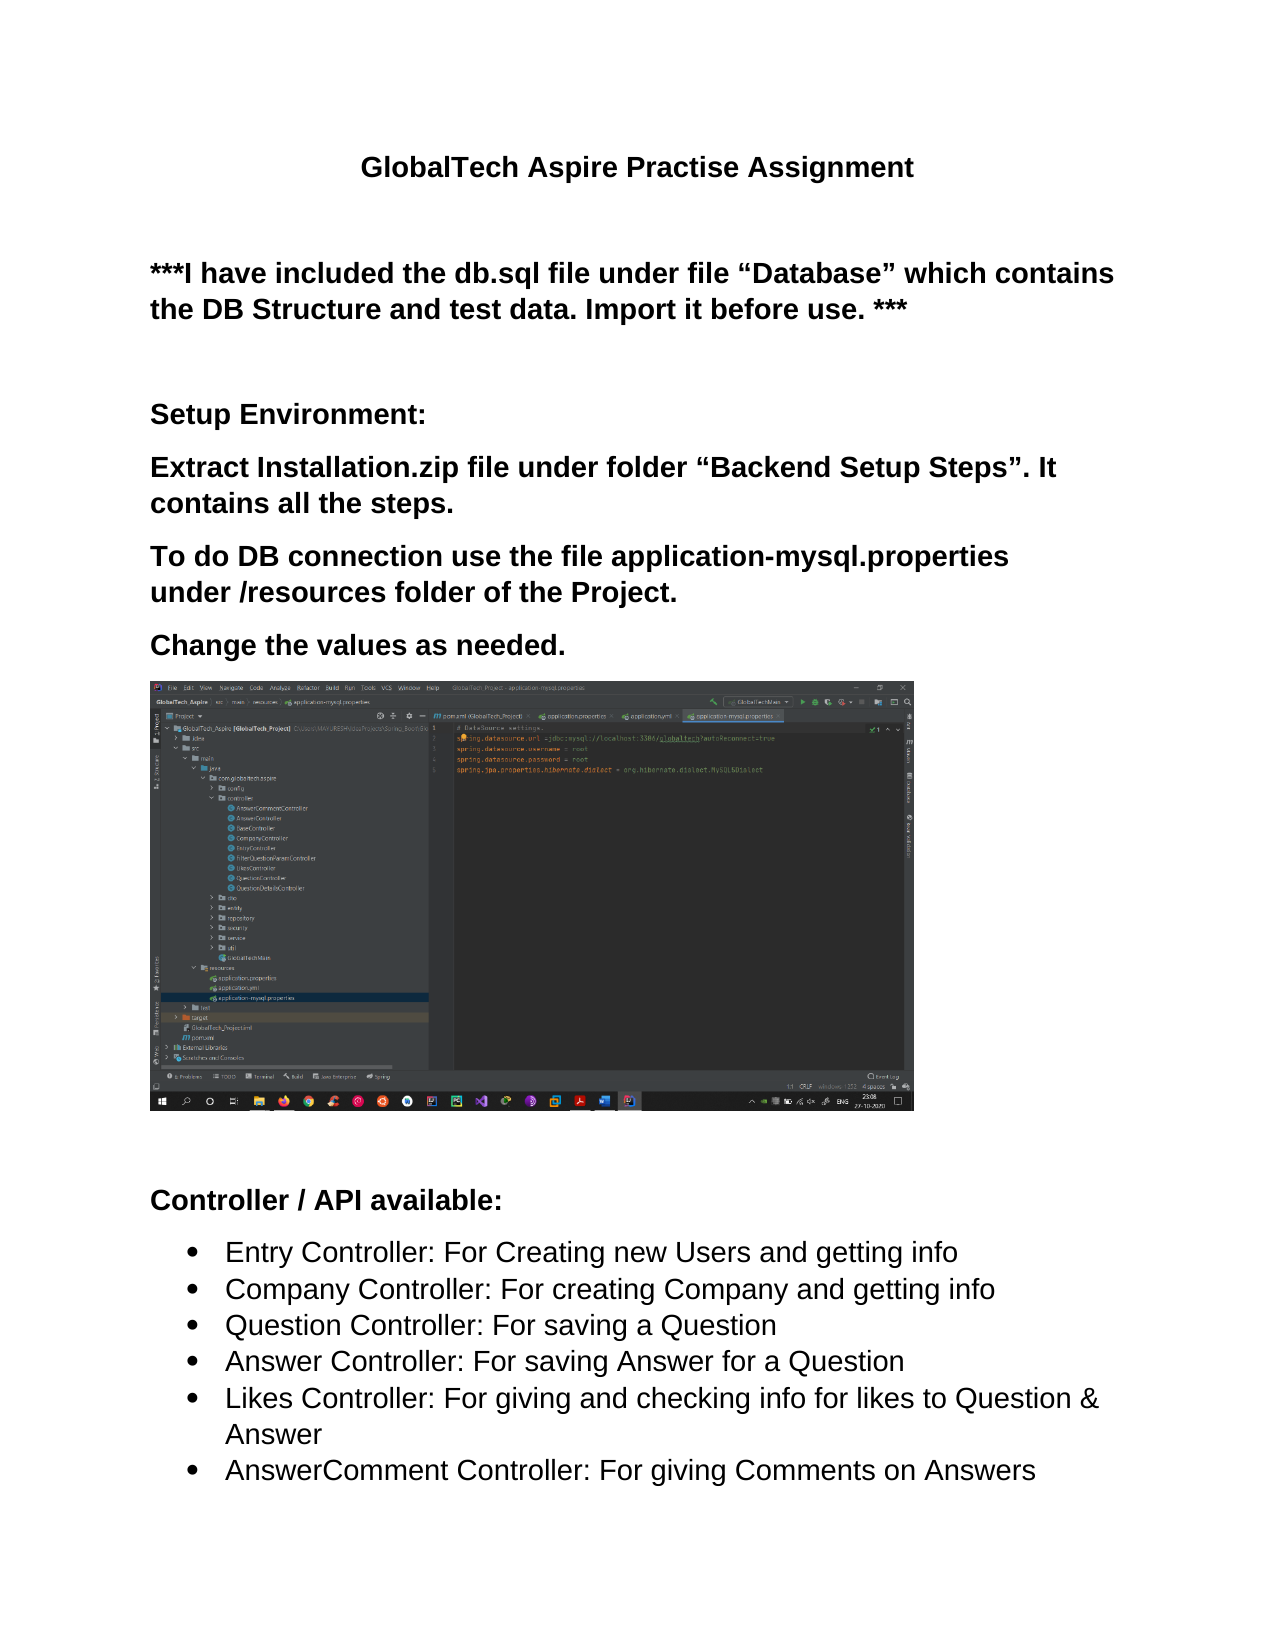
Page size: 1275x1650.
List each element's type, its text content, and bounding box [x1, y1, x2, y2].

text Setup Environment: [150, 397, 1125, 431]
list Question Controller: For saving a Question [187, 1308, 1125, 1342]
text Extract Installation.zip file under folder “Backend Setup Steps”. It contains all the steps. [150, 450, 1125, 520]
text To do DB connection use the file application-mysql.properties under /resources folder of the Project. [150, 539, 1125, 609]
text Change the values as needed. [150, 628, 1125, 662]
list Answer Controller: For saving Answer for a Question [187, 1344, 1125, 1378]
text GlobalTech Aspire Practise Assignment [150, 150, 1125, 183]
list AnswerComment Controller: For giving Comments on Answers [187, 1453, 1125, 1487]
text Controller / API available: [150, 1182, 1125, 1216]
list Company Controller: For creating Company and getting info [187, 1272, 1125, 1305]
picture [150, 681, 914, 1111]
list Entry Controller: For Creating new Users and getting info [187, 1235, 1125, 1269]
list Likes Controller: For giving and checking info for likes to Question & Answer [187, 1381, 1125, 1451]
text ***I have included the db.sql file under file “Database” which contains the DB Structure and test data. Import it before use. *** [150, 256, 1125, 325]
